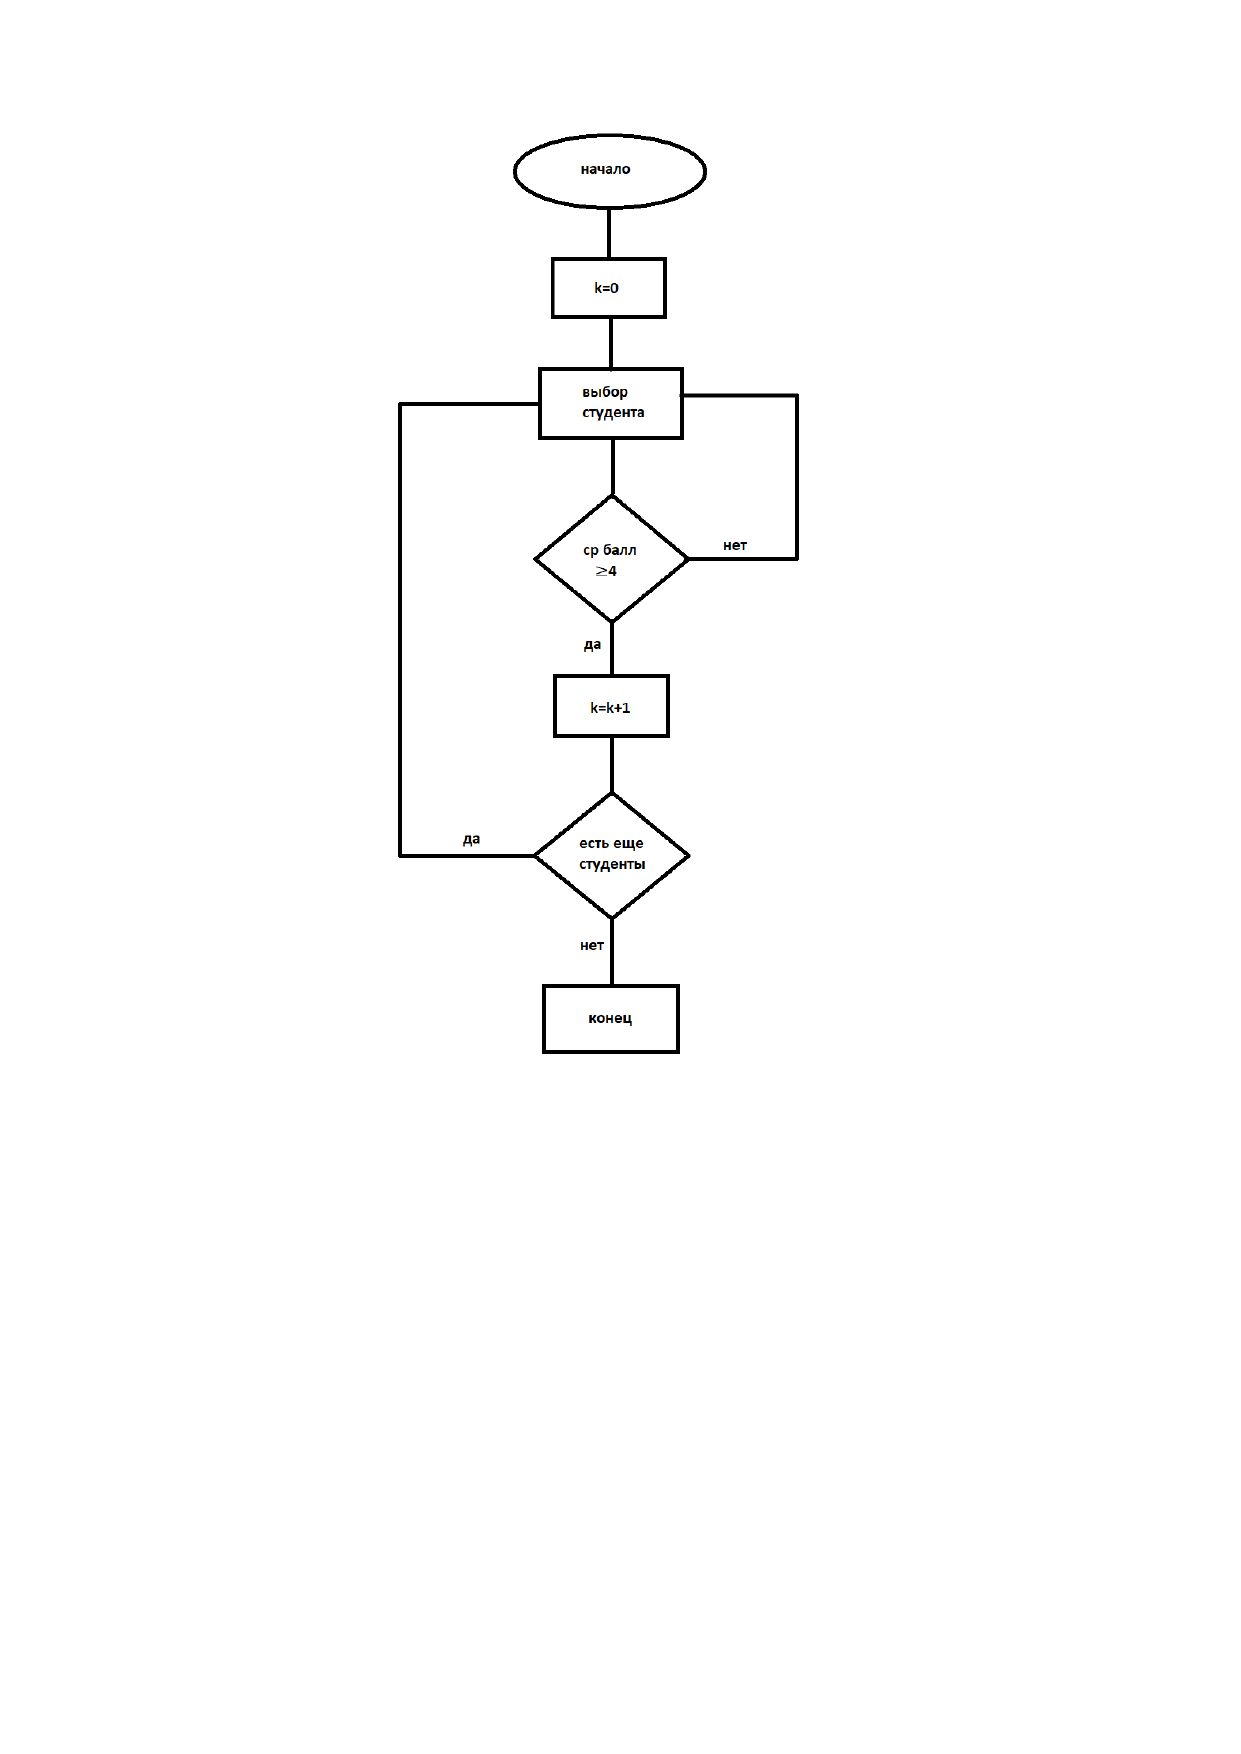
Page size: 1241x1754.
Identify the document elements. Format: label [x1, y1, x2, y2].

picture [177, 118, 1152, 1168]
